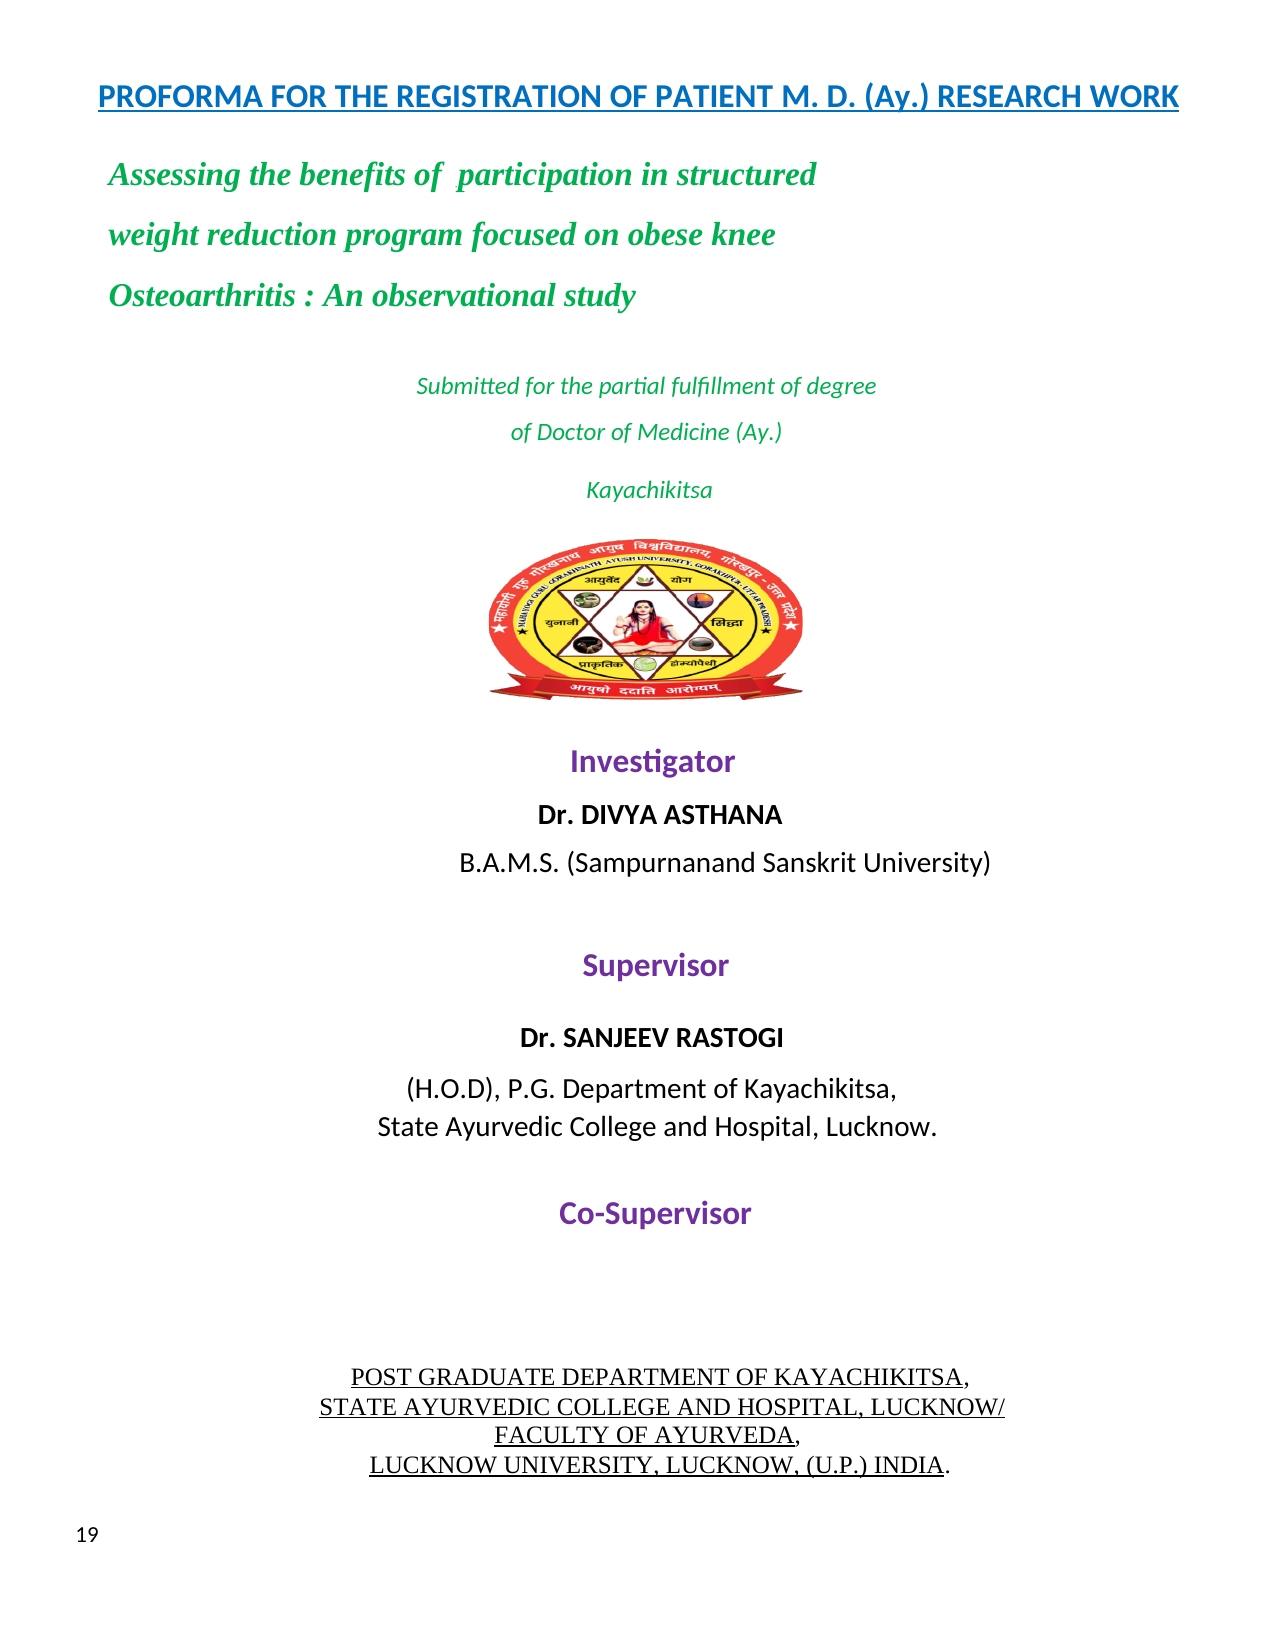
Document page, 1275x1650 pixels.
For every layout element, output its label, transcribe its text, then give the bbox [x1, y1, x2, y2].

picture [488, 539, 803, 700]
text Assessing the benefits of participation in structured weight reduction program focused on obese knee Osteoarthritis : An observational study [108, 154, 851, 313]
subtitle Dr. DIVYA ASTHANA [538, 796, 1258, 832]
subtitle Dr. SANJEEV RASTOGI [94, 1019, 1210, 1054]
text Kayachikitsa [404, 474, 892, 504]
text POST GRADUATE DEPARTMENT OF KAYACHIKITSA, STATE AYURVEDIC COLLEGE AND HOSPITAL, LUCKNOW/ [315, 1362, 1005, 1421]
text (H.O.D), P.G. Department of Kayachikitsa, State Ayurvedic College and Hospital, Lucknow. [377, 1070, 957, 1144]
subtitle Co-Supervisor [94, 1192, 1217, 1233]
text PROFORMA FOR THE REGISTRATION OF PATIENT M. D. (Ay.) RESEARCH WORK [98, 75, 1258, 116]
subtitle Investigator [94, 740, 1212, 781]
text FACULTY OF AYURVEDA, [94, 1422, 1201, 1449]
text LUCKNOW UNIVERSITY, LUCKNOW, (U.P.) INDIA. [94, 1450, 1226, 1479]
text Submitted for the partial fulfillment of degree of Doctor of Medicine (Ay.) [404, 370, 892, 447]
subtitle Supervisor [94, 944, 1218, 984]
text B.A.M.S. (Sampurnanand Sanskrit University) [459, 844, 1258, 880]
